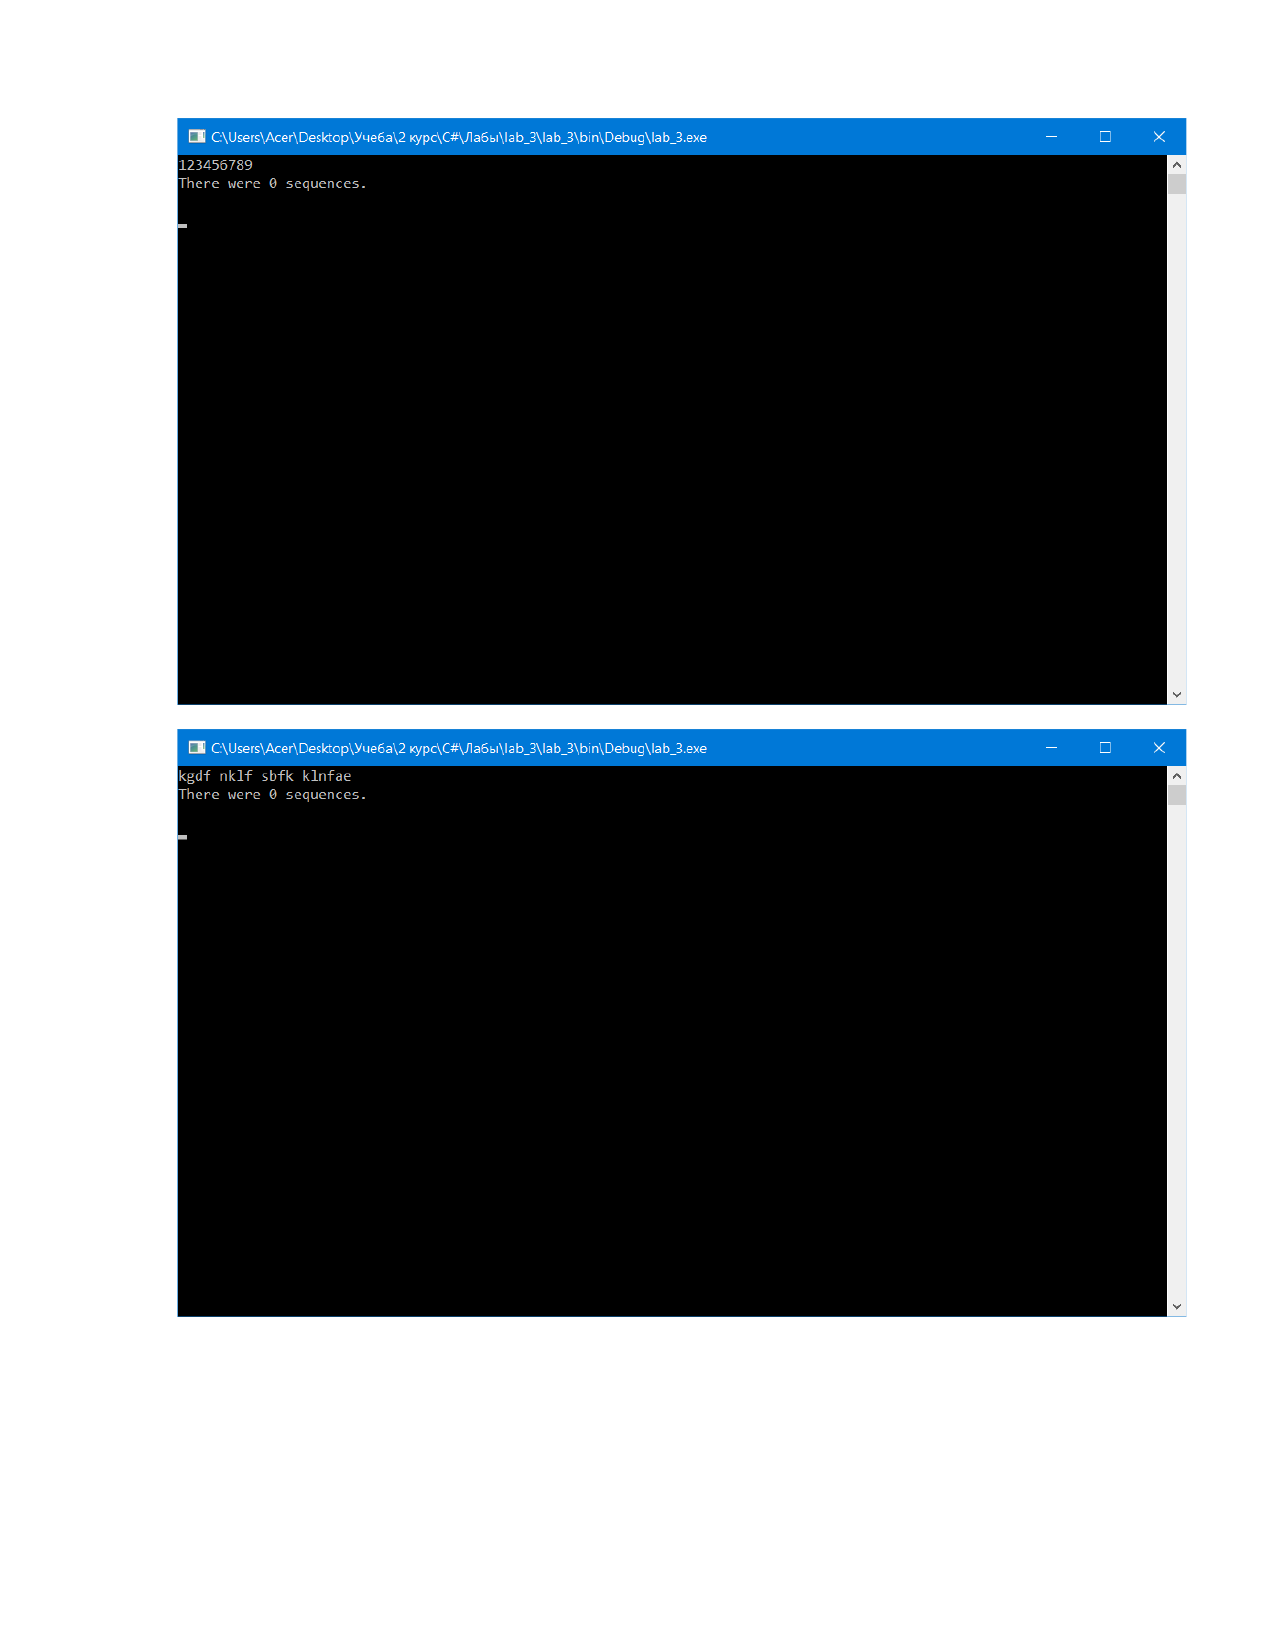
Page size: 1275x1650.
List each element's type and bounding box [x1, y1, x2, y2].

picture [177, 729, 1187, 1317]
picture [177, 118, 1187, 705]
